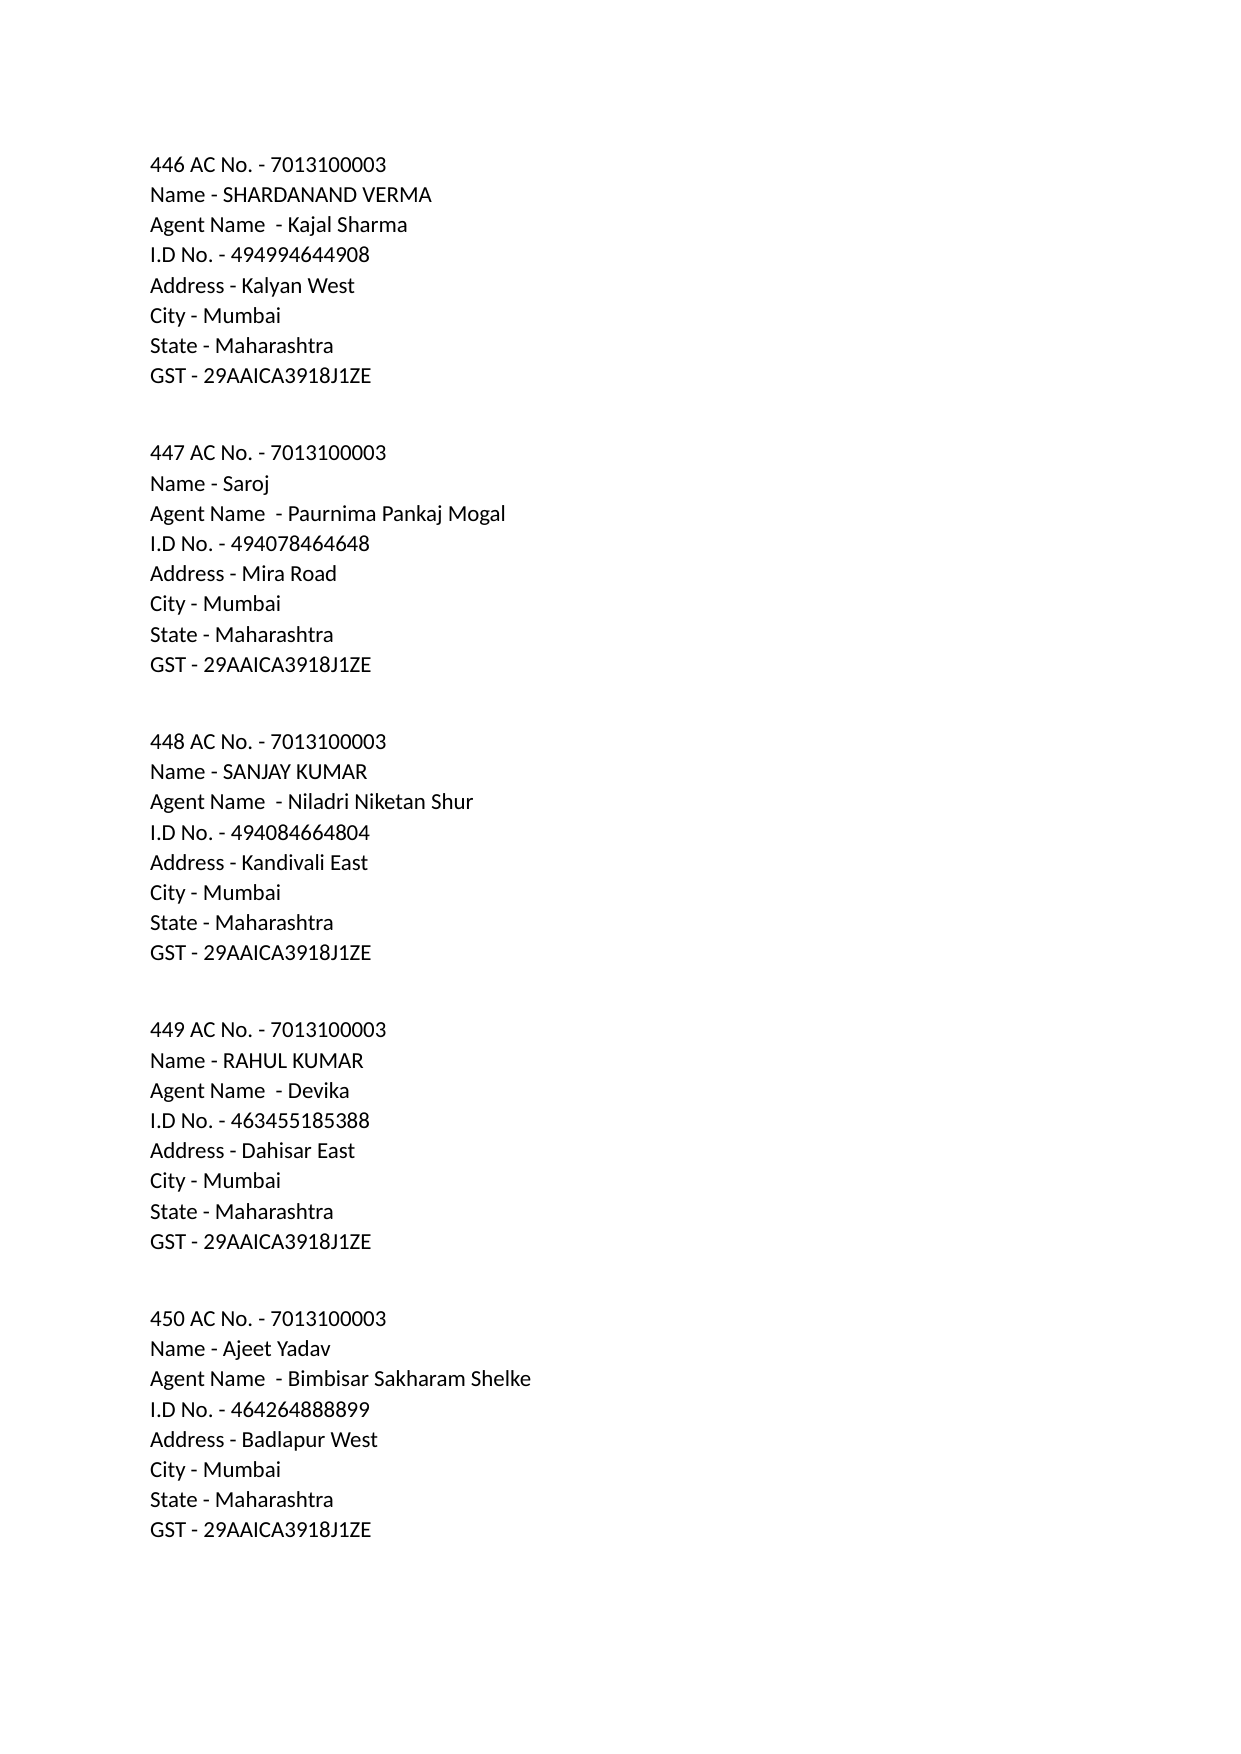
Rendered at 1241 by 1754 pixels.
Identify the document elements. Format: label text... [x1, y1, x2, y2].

text 450 AC No. - 7013100003 Name - Ajeet Yadav Agent Name - Bimbisar Sakharam Shelke I.D No. - 464264888899 Address - Badlapur West City - Mumbai State - Maharashtra GST - 29AAICA3918J1ZE [150, 1304, 1090, 1574]
text 448 AC No. - 7013100003 Name - SANJAY KUMAR Agent Name - Niladri Niketan Shur I.D No. - 494084664804 Address - Kandivali East City - Mumbai State - Maharashtra GST - 29AAICA3918J1ZE [150, 727, 1090, 997]
text 449 AC No. - 7013100003 Name - RAHUL KUMAR Agent Name - Devika I.D No. - 463455185388 Address - Dahisar East City - Mumbai State - Maharashtra GST - 29AAICA3918J1ZE [150, 1016, 1090, 1285]
text 446 AC No. - 7013100003 Name - SHARDANAND VERMA Agent Name - Kajal Sharma I.D No. - 494994644908 Address - Kalyan West City - Mumbai State - Maharashtra GST - 29AAICA3918J1ZE [150, 150, 1090, 420]
text 447 AC No. - 7013100003 Name - Saroj Agent Name - Paurnima Pankaj Mogal I.D No. - 494078464648 Address - Mira Road City - Mumbai State - Maharashtra GST - 29AAICA3918J1ZE [150, 438, 1090, 708]
